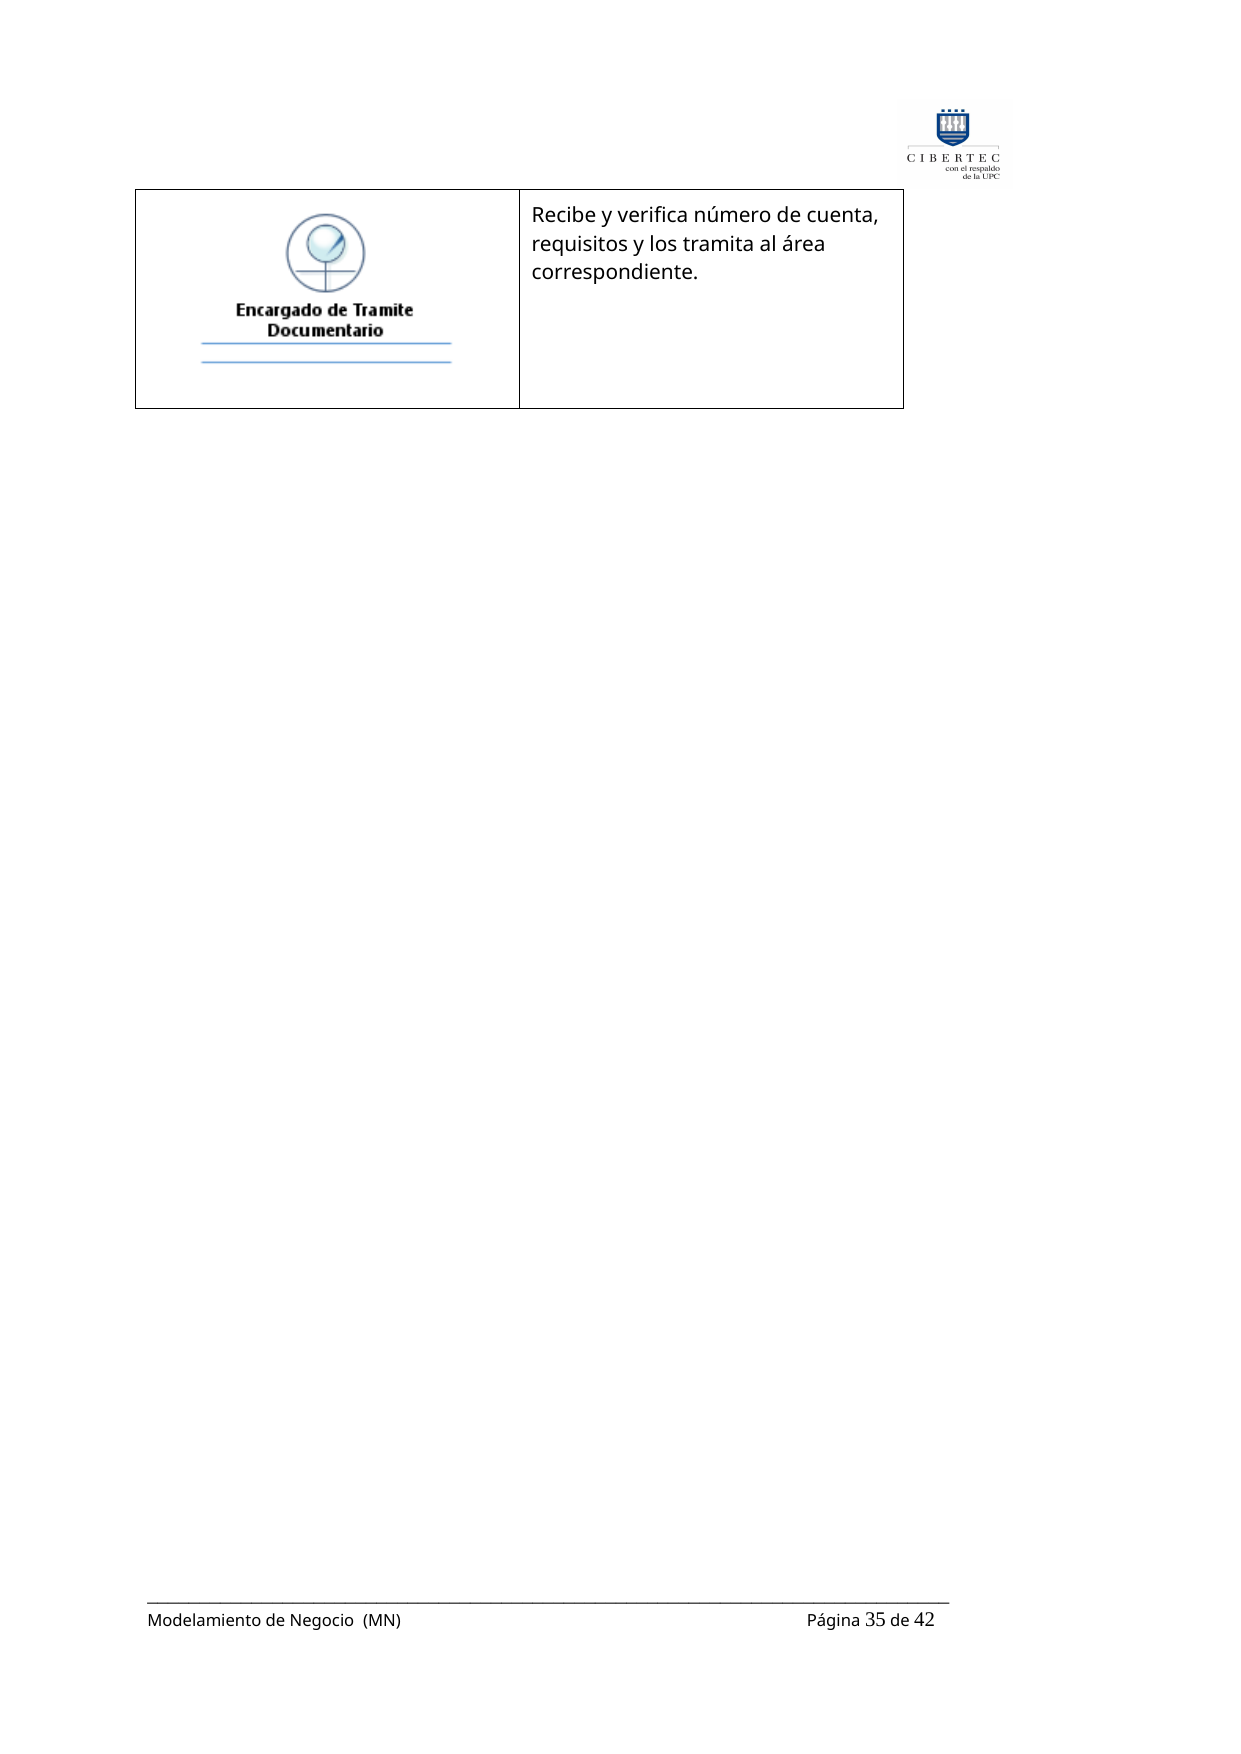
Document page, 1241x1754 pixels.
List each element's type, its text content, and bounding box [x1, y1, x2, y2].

picture [897, 99, 1013, 189]
table_cell Recibe y verifica número de cuenta, requisitos y los tramita al área correspondiente. [520, 190, 903, 408]
table_cell [136, 190, 519, 408]
picture [187, 200, 468, 398]
